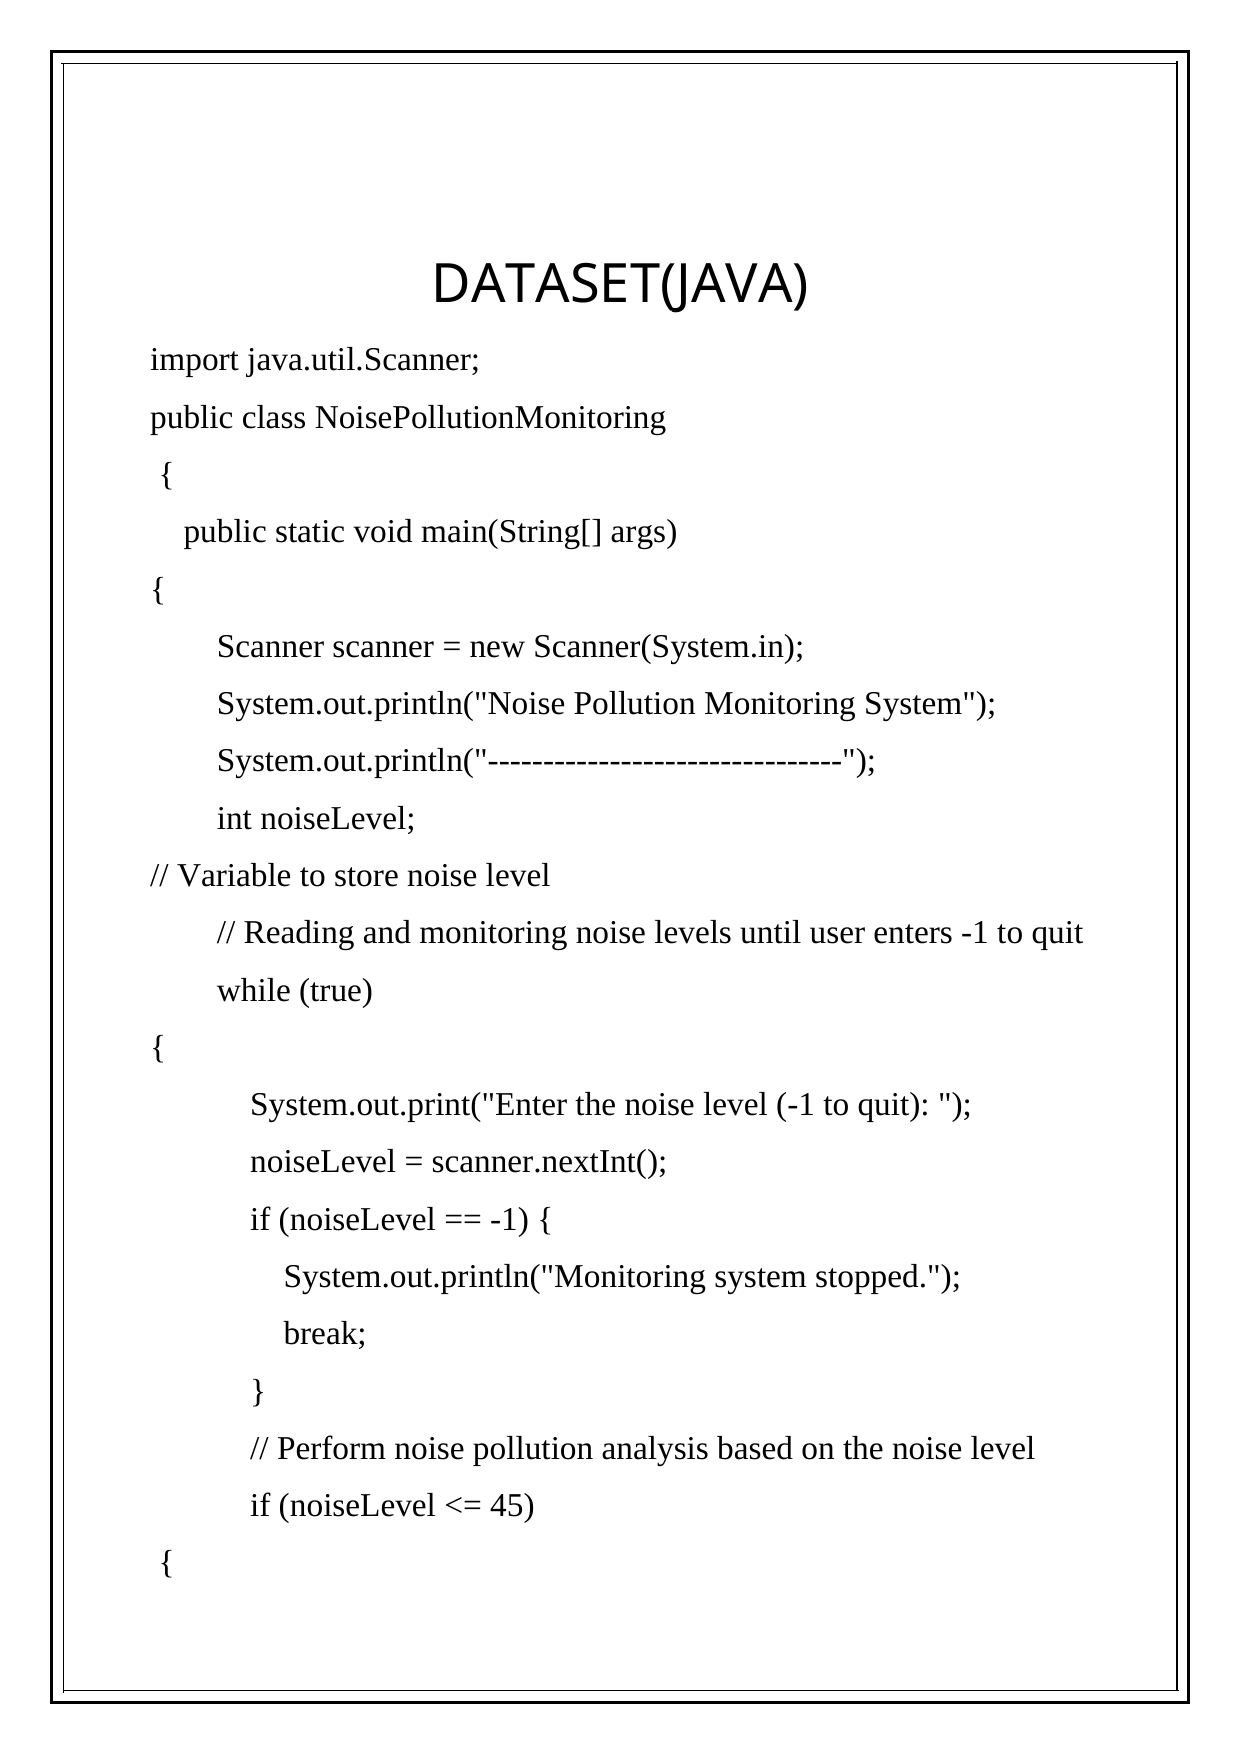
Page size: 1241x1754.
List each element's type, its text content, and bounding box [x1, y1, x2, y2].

text System.out.println("--------------------------------"); [150, 741, 1090, 779]
text int noiseLevel; [150, 798, 1090, 836]
text noiseLevel = scanner.nextInt(); [150, 1142, 1090, 1180]
text } [150, 1371, 1090, 1409]
text { [150, 1543, 1090, 1581]
text // Variable to store noise level [150, 855, 1090, 893]
text System.out.println("Monitoring system stopped."); [150, 1256, 1090, 1294]
text import java.util.Scanner; [150, 339, 1090, 378]
text { [150, 1027, 1090, 1065]
text System.out.print("Enter the noise level (-1 to quit): "); [150, 1084, 1090, 1123]
text Scanner scanner = new Scanner(System.in); [150, 626, 1090, 664]
text public class NoisePollutionMonitoring [150, 397, 1090, 435]
text // Perform noise pollution analysis based on the noise level [150, 1428, 1090, 1466]
text { [150, 454, 1090, 492]
text public static void main(String[] args) [150, 511, 1090, 550]
text DATASET(JAVA) [150, 245, 1090, 318]
text System.out.println("Noise Pollution Monitoring System"); [150, 683, 1090, 722]
text break; [150, 1313, 1090, 1352]
text if (noiseLevel == -1) { [150, 1199, 1090, 1237]
text while (true) [150, 970, 1090, 1008]
text { [150, 569, 1090, 607]
text // Reading and monitoring noise levels until user enters -1 to quit [150, 912, 1090, 951]
text if (noiseLevel <= 45) [150, 1485, 1090, 1524]
